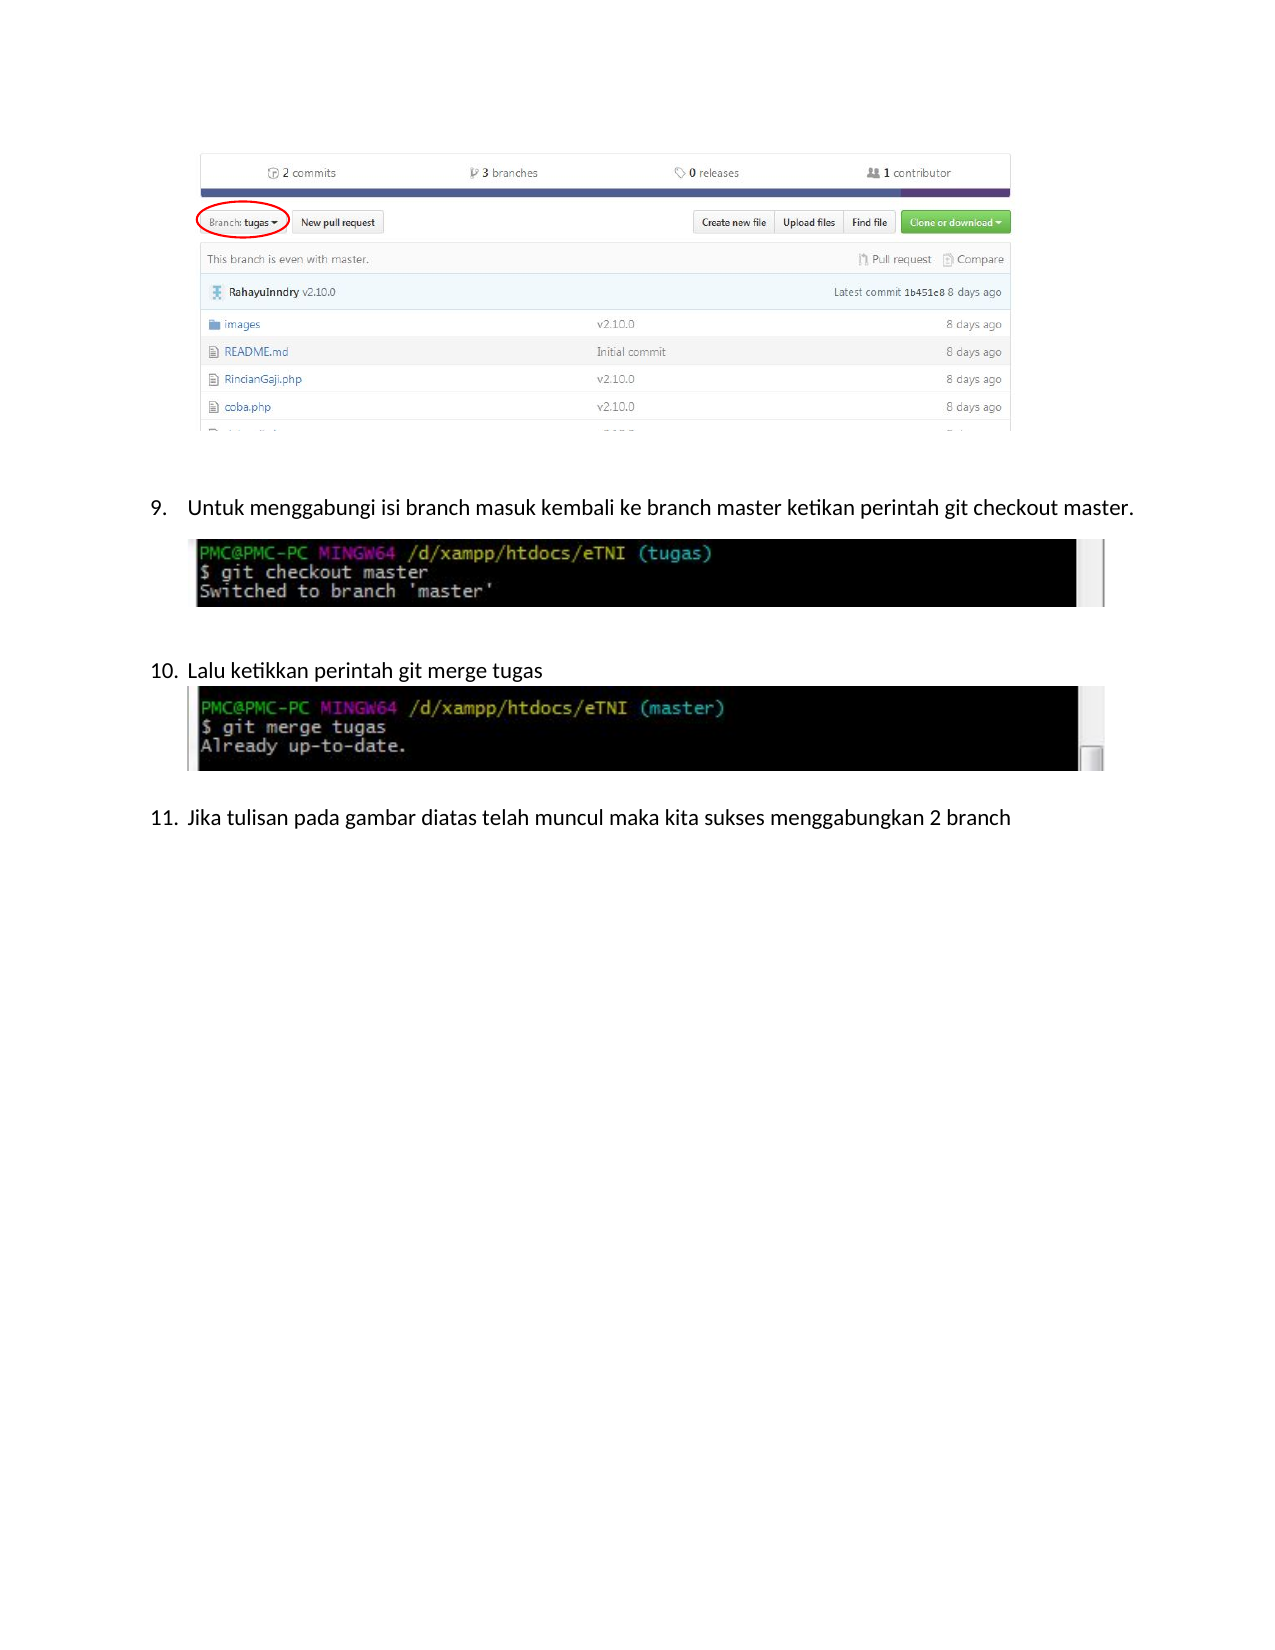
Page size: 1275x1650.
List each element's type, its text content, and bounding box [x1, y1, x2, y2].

picture [187, 686, 1105, 771]
list Untuk menggabungi isi branch masuk kembali ke branch master ketikan perintah git checkout master. [150, 493, 1162, 521]
picture [187, 539, 1111, 607]
list Lalu ketikkan perintah git merge tugas [150, 656, 1162, 684]
picture [187, 150, 1163, 431]
list Jika tulisan pada gambar diatas telah muncul maka kita sukses menggabungkan 2 branch [150, 803, 1162, 831]
